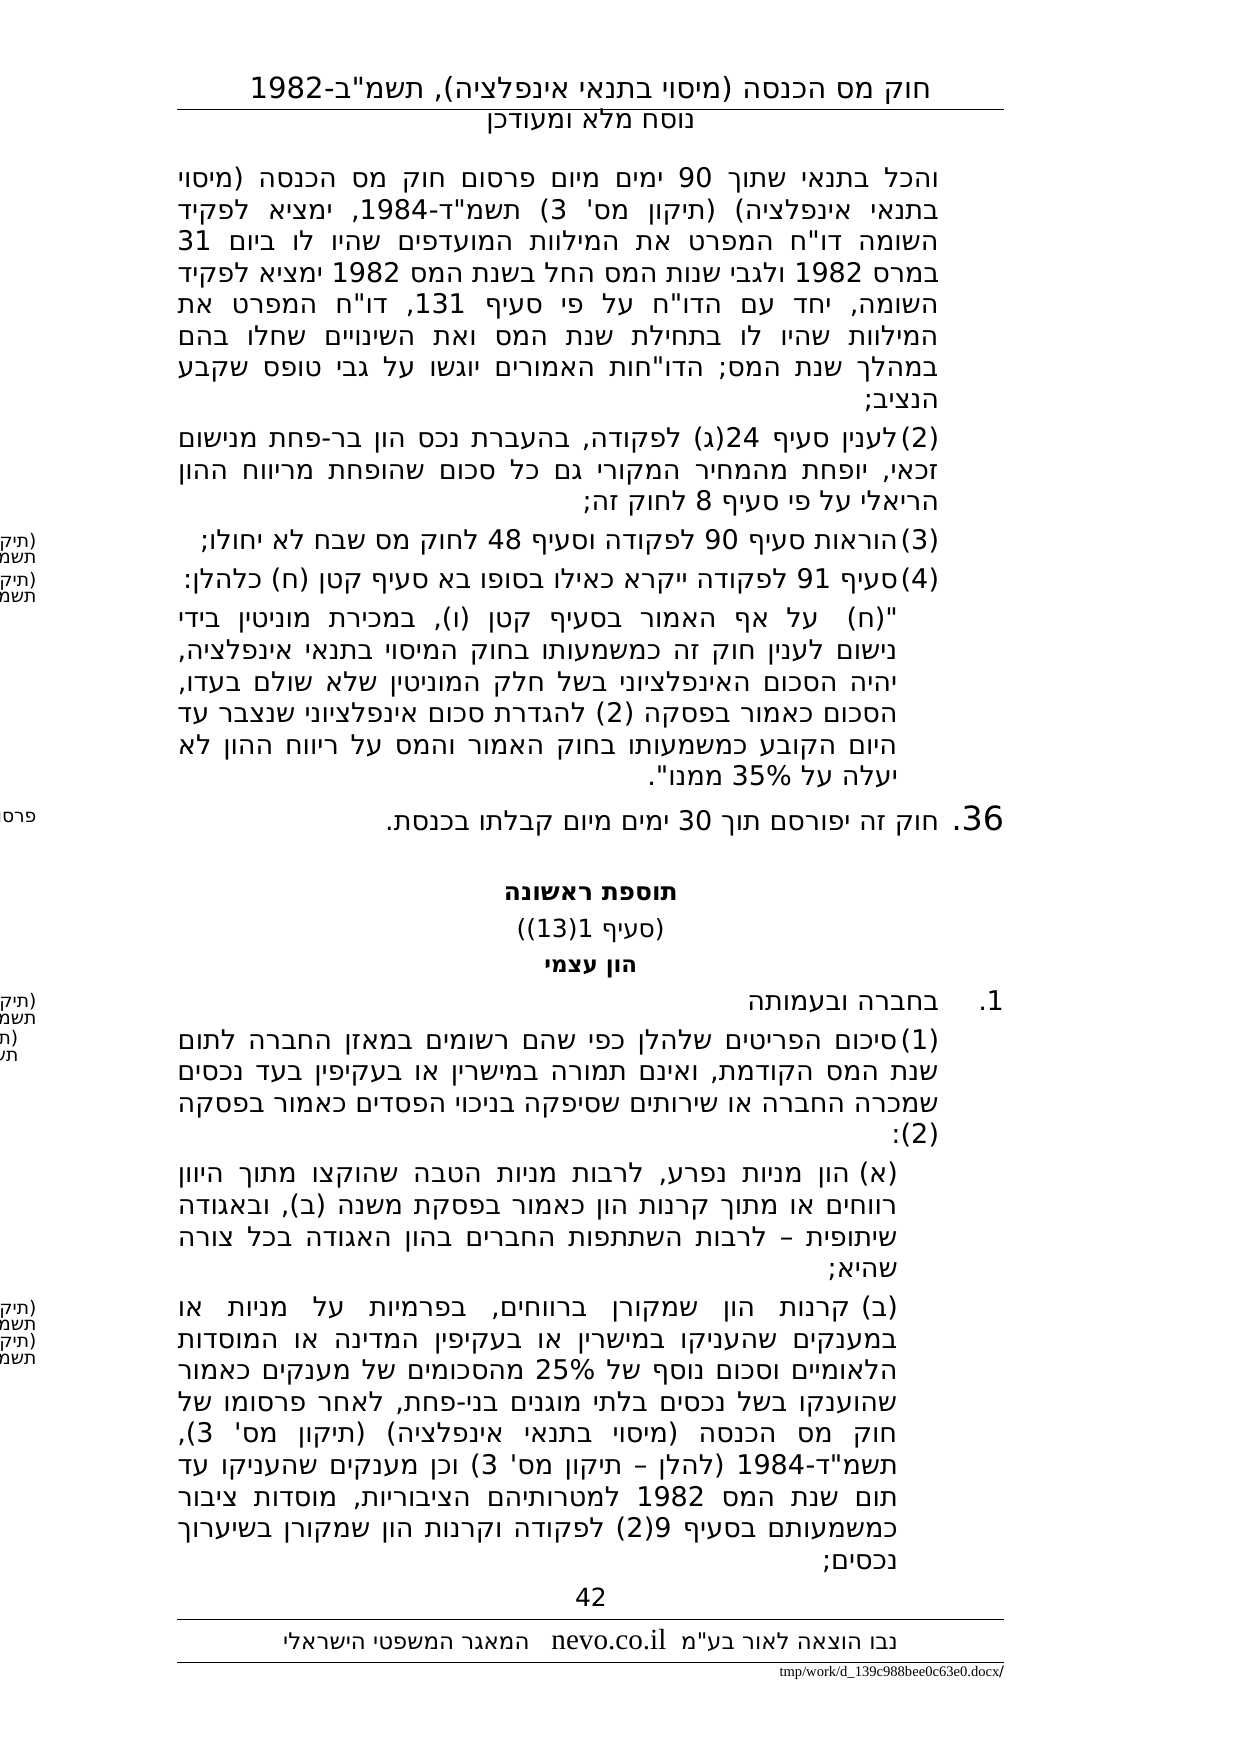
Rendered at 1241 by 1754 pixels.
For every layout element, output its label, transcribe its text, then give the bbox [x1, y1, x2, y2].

text תוספת ראשונה [177, 877, 1004, 907]
text 36. חוק זה יפורסם תוך 30 ימים מיום קבלתו בכנסת. [177, 799, 1004, 838]
text והכל בתנאי שתוך 90 ימים מיום פרסום חוק מס הכנסה (מיסוי בתנאי אינפלציה) (תיקון מס' 3) תשמ"ד-1984, ימציא לפקיד השומה דו"ח המפרט את המילוות המועדפים שהיו לו ביום 31 במרס 1982 ולגבי שנות המס החל בשנת המס 1982 ימציא לפקיד השומה, יחד עם הדו"ח על פי סעיף 131, דו"ח המפרט את המילוות שהיו לו בתחילת שנת המס ואת השינויים שחלו בהם במהלך שנת המס; הדו"חות האמורים יוגשו על גבי טופס שקבע הנציב; [177, 162, 939, 415]
text "(ח) על אף האמור בסעיף קטן (ו), במכירת מוניטין בידי נישום לענין חוק זה כמשמעותו בחוק המיסוי בתנאי אינפלציה, יהיה הסכום האינפלציוני בשל חלק המוניטין שלא שולם בעדו, הסכום כאמור בפסקה (2) להגדרת סכום אינפלציוני שנצבר עד היום הקובע כמשמעותו בחוק האמור והמס על ריווח ההון לא יעלה על 35% ממנו". [177, 603, 898, 792]
text (א) הון מניות נפרע, לרבות מניות הטבה שהוקצו מתוך היוון רווחים או מתוך קרנות הון כאמור בפסקת משנה (ב), ובאגודה שיתופית – לרבות השתתפות החברים בהון האגודה בכל צורה שהיא; [177, 1158, 898, 1284]
text 1. בחברה ובעמותה [177, 985, 1004, 1017]
text (4) סעיף 91 לפקודה ייקרא כאילו בסופו בא סעיף קטן (ח) כלהלן: [177, 564, 939, 595]
text (1) סיכום הפריטים שלהלן כפי שהם רשומים במאזן החברה לתום שנת המס הקודמת, ואינם תמורה במישרין או בעקיפין בעד נכסים שמכרה החברה או שירותים שסיפקה בניכוי הפסדים כאמור בפסקה (2): [177, 1024, 939, 1150]
text (ב) קרנות הון שמקורן ברווחים, בפרמיות על מניות או במענקים שהעניקו במישרין או בעקיפין המדינה או המוסדות הלאומיים וסכום נוסף של 25% מהסכומים של מענקים כאמור שהוענקו בשל נכסים בלתי מוגנים בני-פחת, לאחר פרסומו של חוק מס הכנסה (מיסוי בתנאי אינפלציה) (תיקון מס' 3), תשמ"ד-1984 (להלן – תיקון מס' 3) וכן מענקים שהעניקו עד תום שנת המס 1982 למטרותיהם הציבוריות, מוסדות ציבור כמשמעותם בסעיף 9(2) לפקודה וקרנות הון שמקורן בשיערוך נכסים; [177, 1292, 898, 1576]
text הון עצמי [177, 951, 1004, 977]
text (3) הוראות סעיף 90 לפקודה וסעיף 48 לחוק מס שבח לא יחולו; [177, 524, 939, 556]
text (סעיף 1(13)) [177, 914, 1004, 943]
text (2) לענין סעיף 24(ג) לפקודה, בהעברת נכס הון בר-פחת מנישום זכאי, יופחת מהמחיר המקורי גם כל סכום שהופחת מריווח ההון הריאלי על פי סעיף 8 לחוק זה; [177, 422, 939, 517]
